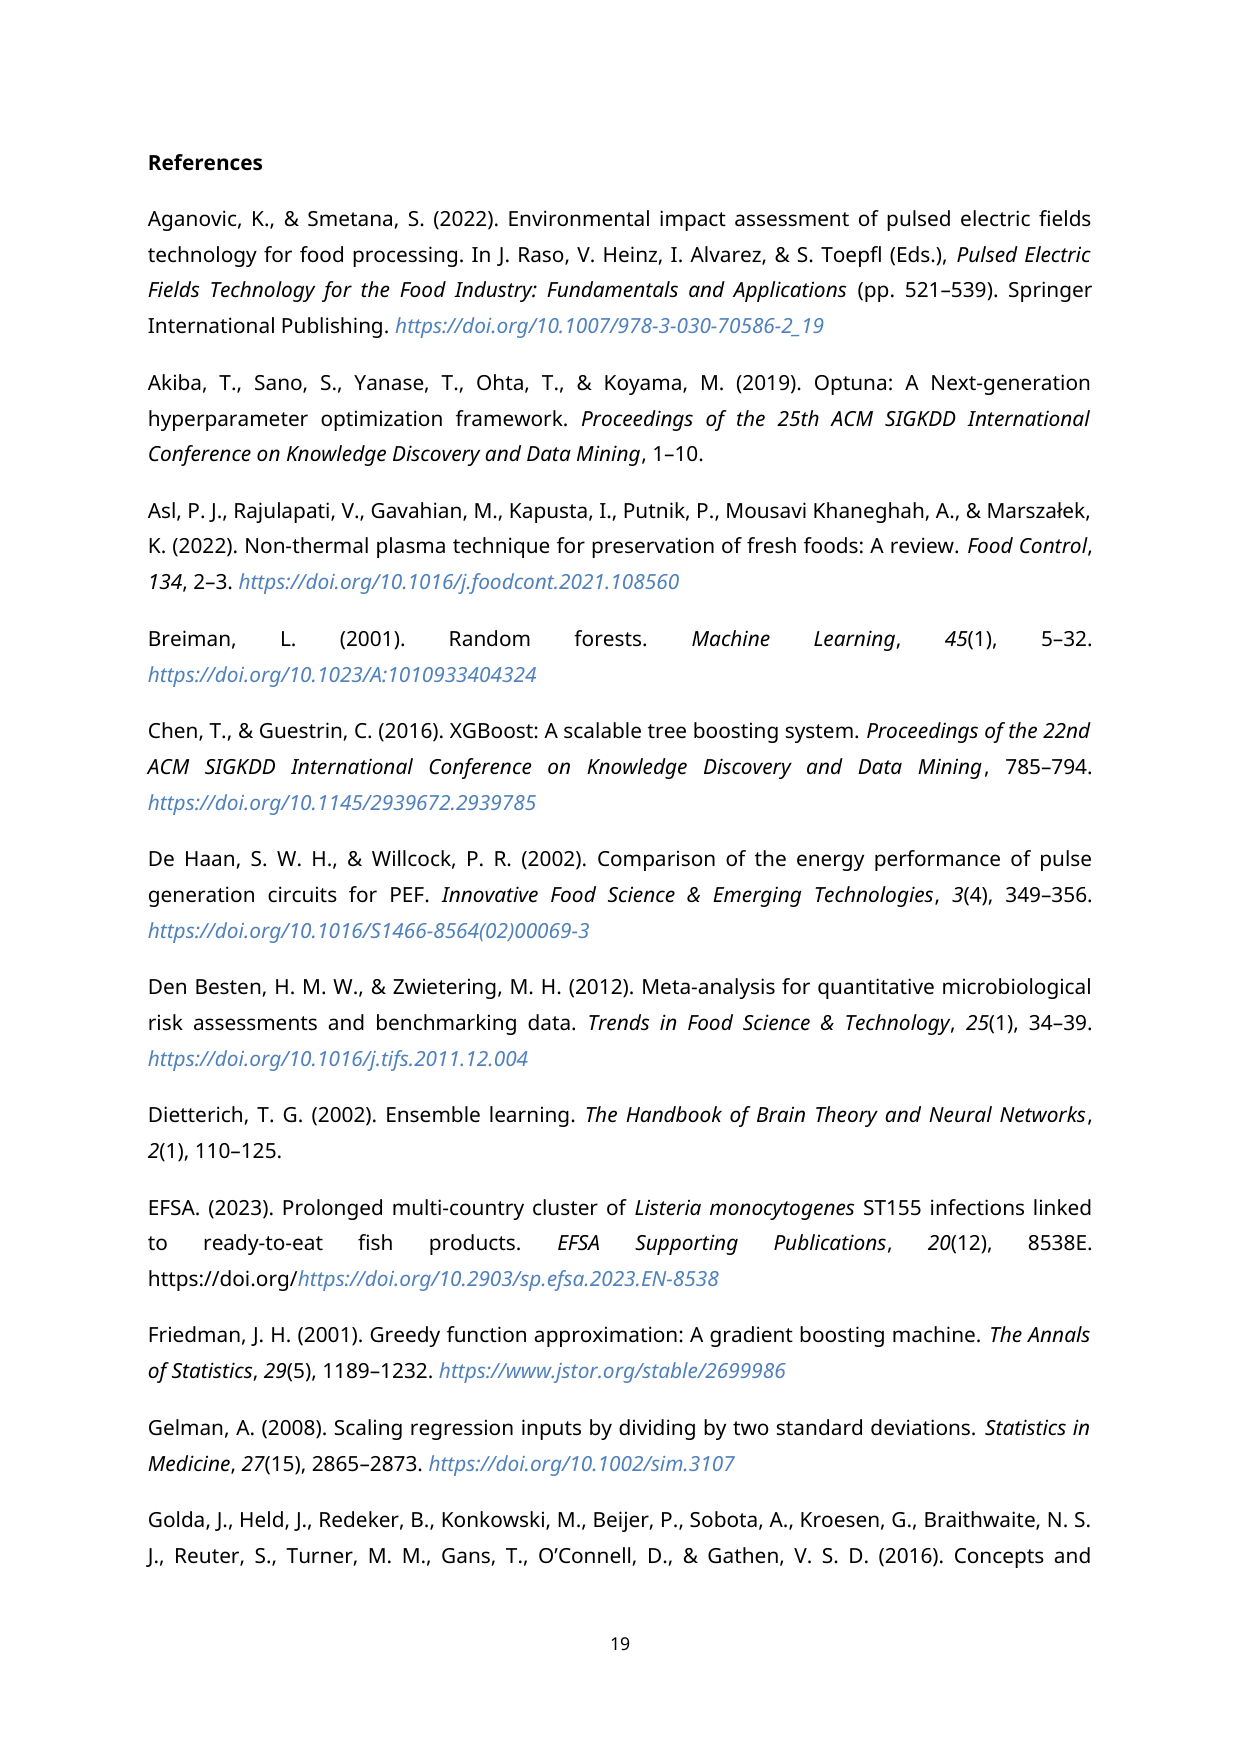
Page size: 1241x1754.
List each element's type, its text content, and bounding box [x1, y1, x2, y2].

text Den Besten, H. M. W., & Zwietering, M. H. (2012). Meta-analysis for quantitative microbiological risk assessments and benchmarking data. Trends in Food Science & Technology, 25(1), 34–39. https://doi.org/10.1016/j.tifs.2011.12.004 [148, 972, 1093, 1072]
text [148, 1505, 1093, 1569]
text Breiman, L. (2001). Random forests. Machine Learning, 45(1), 5–32. https://doi.org/10.1023/A:1010933404324 [148, 624, 1093, 688]
text De Haan, S. W. H., & Willcock, P. R. (2002). Comparison of the energy performance of pulse generation circuits for PEF. Innovative Food Science & Emerging Technologies, 3(4), 349–356. https://doi.org/10.1016/S1466-8564(02)00069-3 [148, 844, 1093, 944]
text Friedman, J. H. (2001). Greedy function approximation: A gradient boosting machine. The Annals of Statistics, 29(5), 1189–1232. https://www.jstor.org/stable/2699986 [148, 1321, 1093, 1385]
text Asl, P. J., Rajulapati, V., Gavahian, M., Kapusta, I., Putnik, P., Mousavi Khaneghah, A., & Marszałek, K. (2022). Non-thermal plasma technique for preservation of fresh foods: A review. Food Control, 134, 2–3. https://doi.org/10.1016/j.foodcont.2021.108560 [148, 496, 1093, 596]
text Dietterich, T. G. (2002). Ensemble learning. The Handbook of Brain Theory and Neural Networks, 2(1), 110–125. [148, 1100, 1093, 1164]
text Akiba, T., Sano, S., Yanase, T., Ohta, T., & Koyama, M. (2019). Optuna: A Next-generation hyperparameter optimization framework. Proceedings of the 25th ACM SIGKDD International Conference on Knowledge Discovery and Data Mining, 1–10. [148, 368, 1093, 468]
text Aganovic, K., & Smetana, S. (2022). Environmental impact assessment of pulsed electric fields technology for food processing. In J. Raso, V. Heinz, I. Alvarez, & S. Toepfl (Eds.), Pulsed Electric Fields Technology for the Food Industry: Fundamentals and Applications (pp. 521–539). Springer International Publishing. https://doi.org/10.1007/978-3-030-70586-2_19 [148, 204, 1093, 340]
text EFSA. (2023). Prolonged multi-country cluster of Listeria monocytogenes ST155 infections linked to ready-to-eat fish products. EFSA Supporting Publications, 20(12), 8538E. https://doi.org/https://doi.org/10.2903/sp.efsa.2023.EN-8538 [148, 1193, 1093, 1292]
text References [148, 148, 1093, 176]
text Gelman, A. (2008). Scaling regression inputs by dividing by two standard deviations. Statistics in Medicine, 27(15), 2865–2873. https://doi.org/10.1002/sim.3107 [148, 1413, 1093, 1477]
text Chen, T., & Guestrin, C. (2016). XGBoost: A scalable tree boosting system. Proceedings of the 22nd ACM SIGKDD International Conference on Knowledge Discovery and Data Mining, 785–794. https://doi.org/10.1145/2939672.2939785 [148, 716, 1093, 816]
